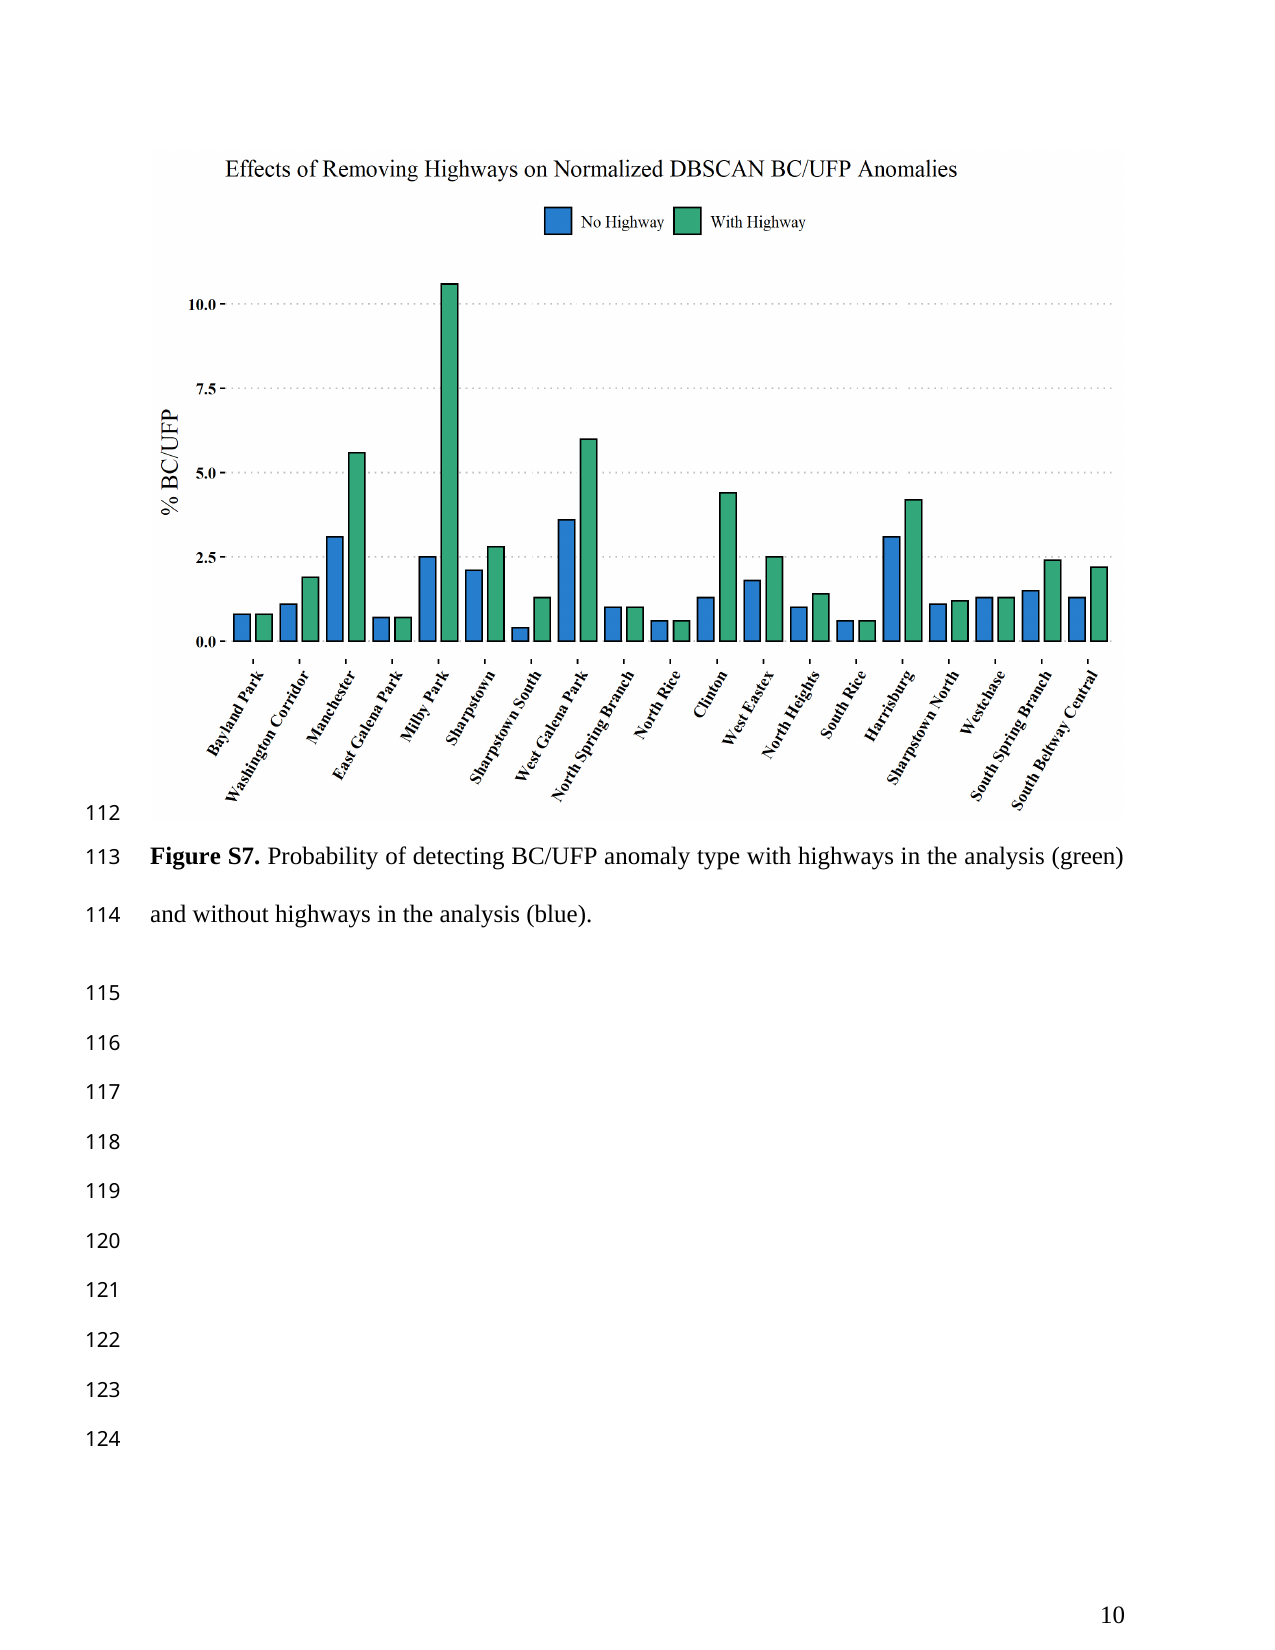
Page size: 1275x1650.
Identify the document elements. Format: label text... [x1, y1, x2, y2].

text Figure S7. Probability of detecting BC/UFP anomaly type with highways in the analysis (green) and without highways in the analysis (blue). [150, 841, 1125, 927]
picture [150, 150, 1125, 821]
